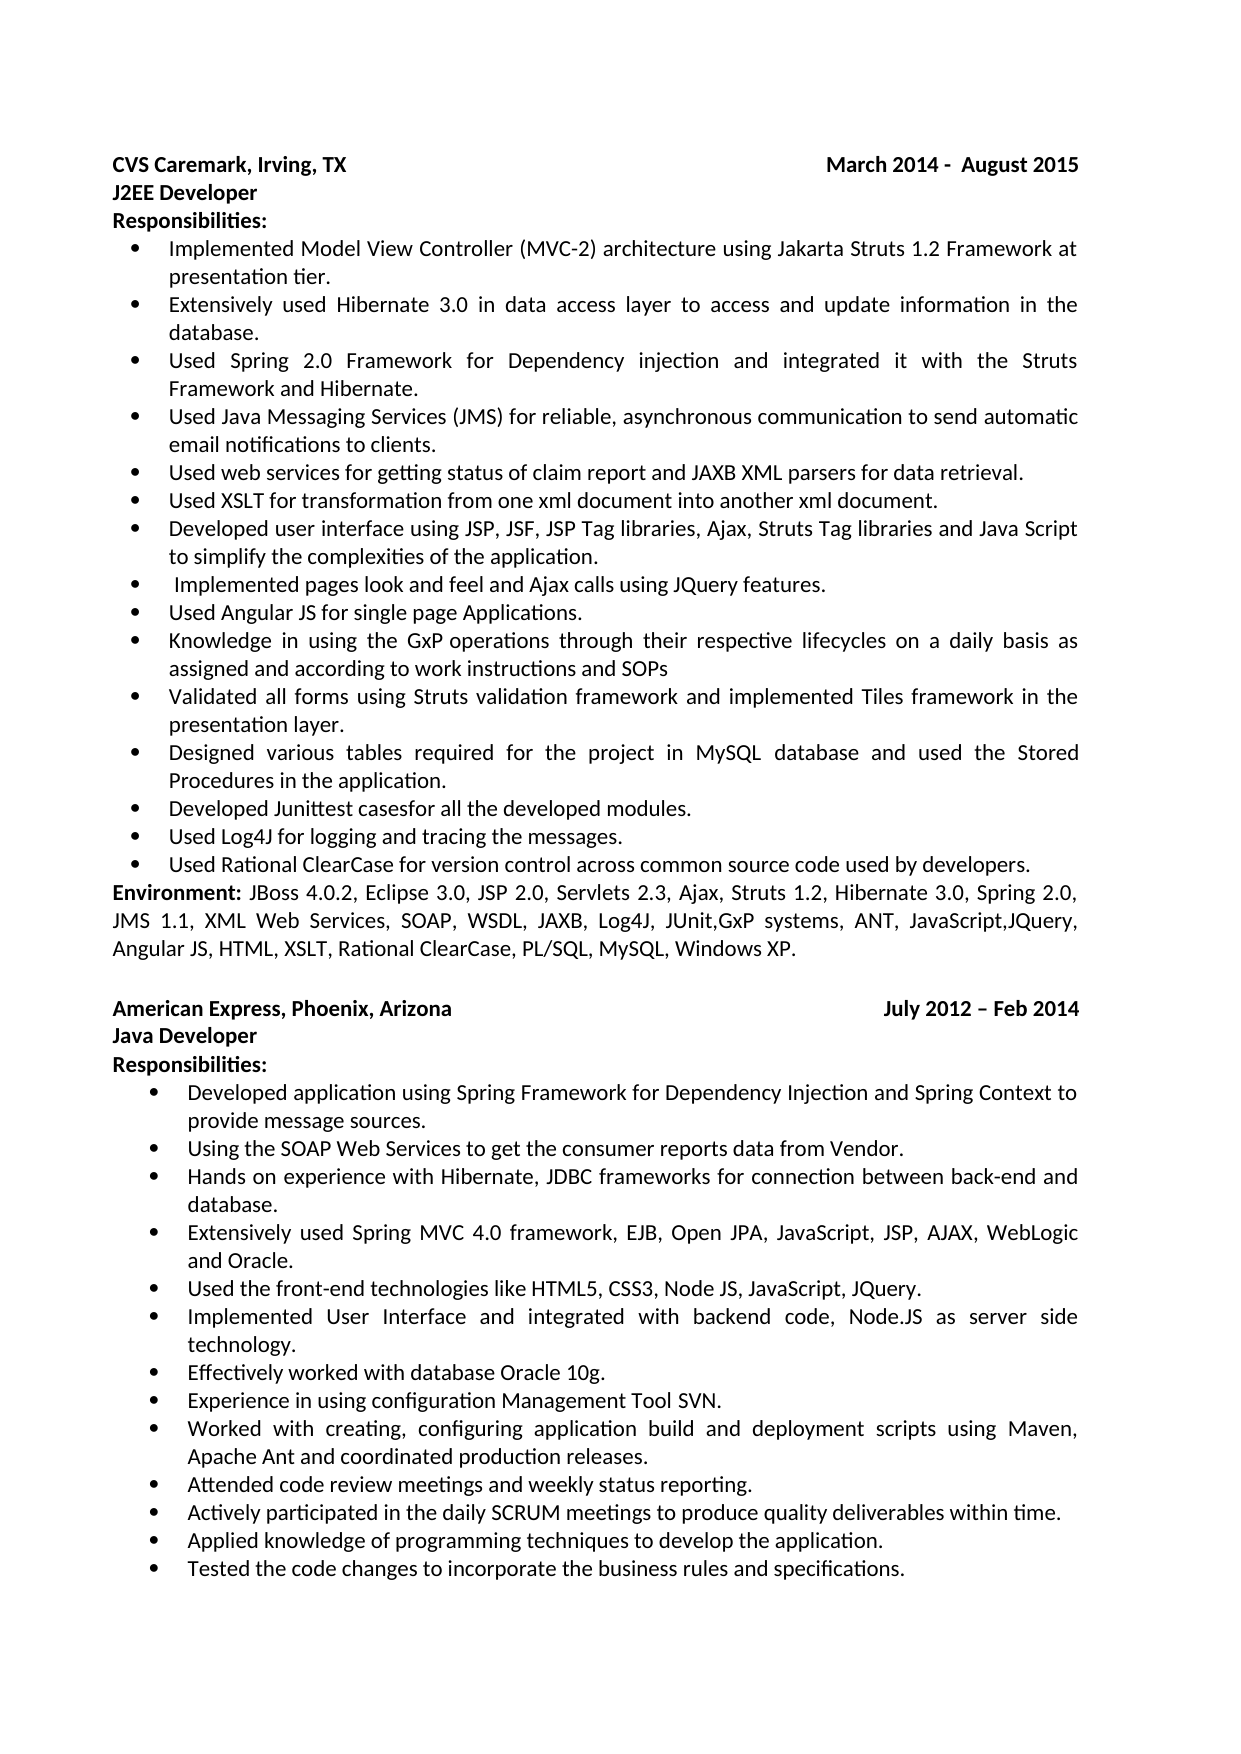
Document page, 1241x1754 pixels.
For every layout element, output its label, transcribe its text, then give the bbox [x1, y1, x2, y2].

table_header CVS Caremark, Irving, TX [101, 150, 612, 178]
table_cell J2EE Developer [101, 178, 1091, 206]
table_header American Express, Phoenix, Arizona [101, 994, 611, 1022]
table_cell Environment: JBoss 4.0.2, Eclipse 3.0, JSP 2.0, Servlets 2.3, Ajax, Struts 1.2, Hibernate 3.0, Spring 2.0, JMS 1.1, XML Web Services, SOAP, WSDL, JAXB, Log4J, JUnit,GxP systems, ANT, JavaScript,JQuery, Angular JS, HTML, XSLT, Rational ClearCase, PL/SQL, MySQL, Windows XP. [101, 879, 1091, 963]
table_cell Responsibilities: Implemented Model View Controller (MVC-2) architecture using Jakarta Struts 1.2 Framework at presentation tier. Extensively used Hibernate 3.0 in data access layer to access and update information in the database. Used Spring 2.0 Framework for Dependency injection and integrated it with the Struts Framework and Hibernate. Used Java Messaging Services (JMS) for reliable, asynchronous communication to send automatic email notifications to clients. Used web services for getting status of claim report and JAXB XML parsers for data retrieval. Used XSLT for transformation from one xml document into another xml document. Developed user interface using JSP, JSF, JSP Tag libraries, Ajax, Struts Tag libraries and Java Script to simplify the complexities of the application. Implemented pages look and feel and Ajax calls using JQuery features. Used Angular JS for single page Applications. Knowledge in using the GxP operations through their respective lifecycles on a daily basis as assigned and according to work instructions and SOPs Validated all forms using Struts validation framework and implemented Tiles framework in the presentation layer. Designed various tables required for the project in MySQL database and used the Stored Procedures in the application. Developed Junittest casesfor all the developed modules. Used Log4J for logging and tracing the messages. Used Rational ClearCase for version control across common source code used by developers. [101, 206, 1091, 878]
table_cell Java Developer [101, 1022, 1091, 1050]
table_header July 2012 – Feb 2014 [611, 994, 1091, 1022]
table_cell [101, 1050, 1091, 1582]
table_header March 2014 - August 2015 [612, 150, 1091, 178]
